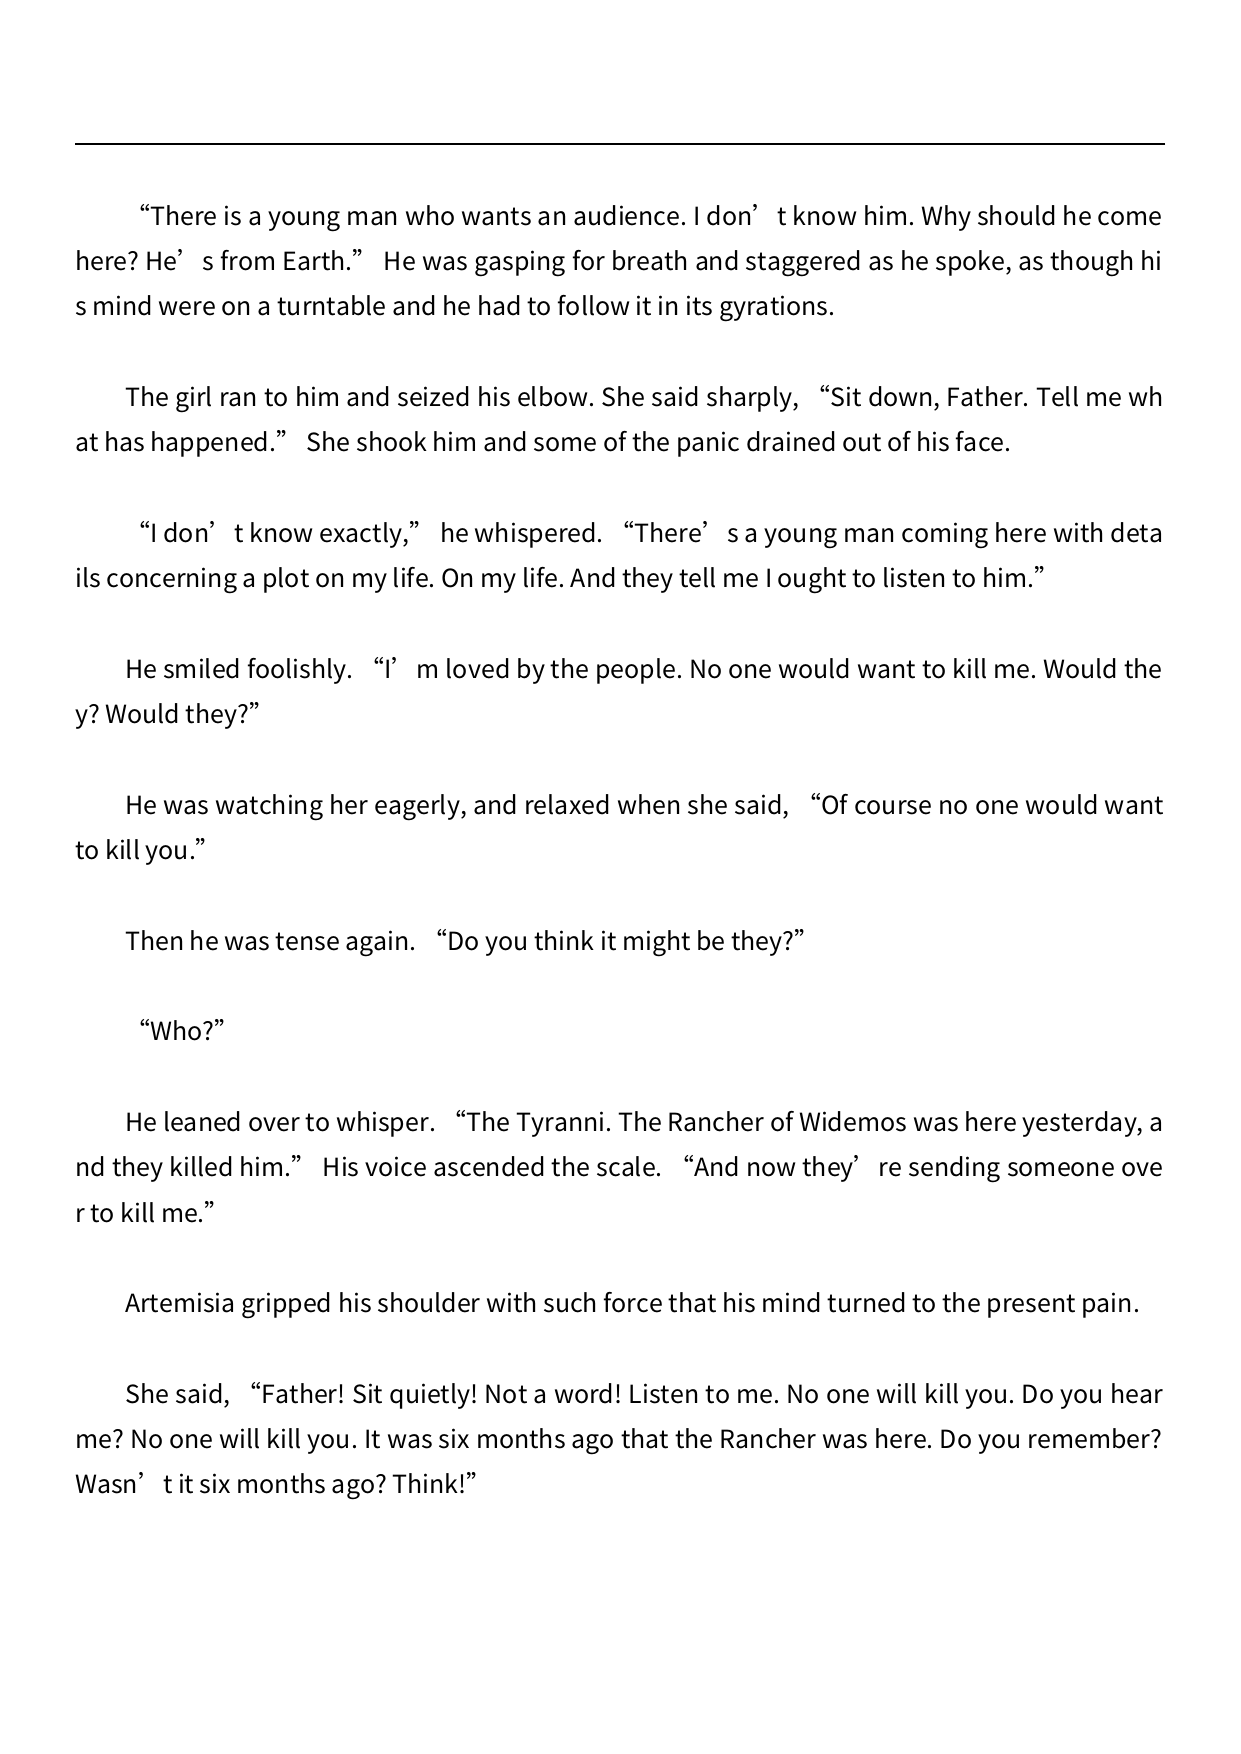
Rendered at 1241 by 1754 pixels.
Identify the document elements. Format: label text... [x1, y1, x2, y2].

text He smiled foolishly. “I’m loved by the people. No one would want to kill me. Would they? Would they?” [75, 645, 1165, 736]
text “I don’t know exactly,” he whispered. “There’s a young man coming here with details concerning a plot on my life. On my life. And they tell me I ought to listen to him.” [75, 509, 1165, 599]
text “Who?” [75, 1007, 1165, 1053]
text The girl ran to him and seized his elbow. She said sharply, “Sit down, Father. Tell me what has happened.” She shook him and some of the panic drained out of his face. [75, 373, 1165, 464]
text She said, “Father! Sit quietly! Not a word! Listen to me. No one will kill you. Do you hear me? No one will kill you. It was six months ago that the Rancher was here. Do you remember? Wasn’t it six months ago? Think!” [75, 1370, 1165, 1506]
text He leaned over to whisper. “The Tyranni. The Rancher of Widemos was here yesterday, and they killed him.” His voice ascended the scale. “And now they’re sending someone over to kill me.” [75, 1098, 1165, 1234]
text “There is a young man who wants an audience. I don’t know him. Why should he come here? He’s from Earth.” He was gasping for breath and staggered as he spoke, as though his mind were on a turntable and he had to follow it in its gyrations. [75, 192, 1165, 328]
text Then he was tense again. “Do you think it might be they?” [75, 917, 1165, 962]
text Artemisia gripped his shoulder with such force that his mind turned to the present pain. [75, 1279, 1165, 1324]
text He was watching her eagerly, and relaxed when she said, “Of course no one would want to kill you.” [75, 781, 1165, 871]
